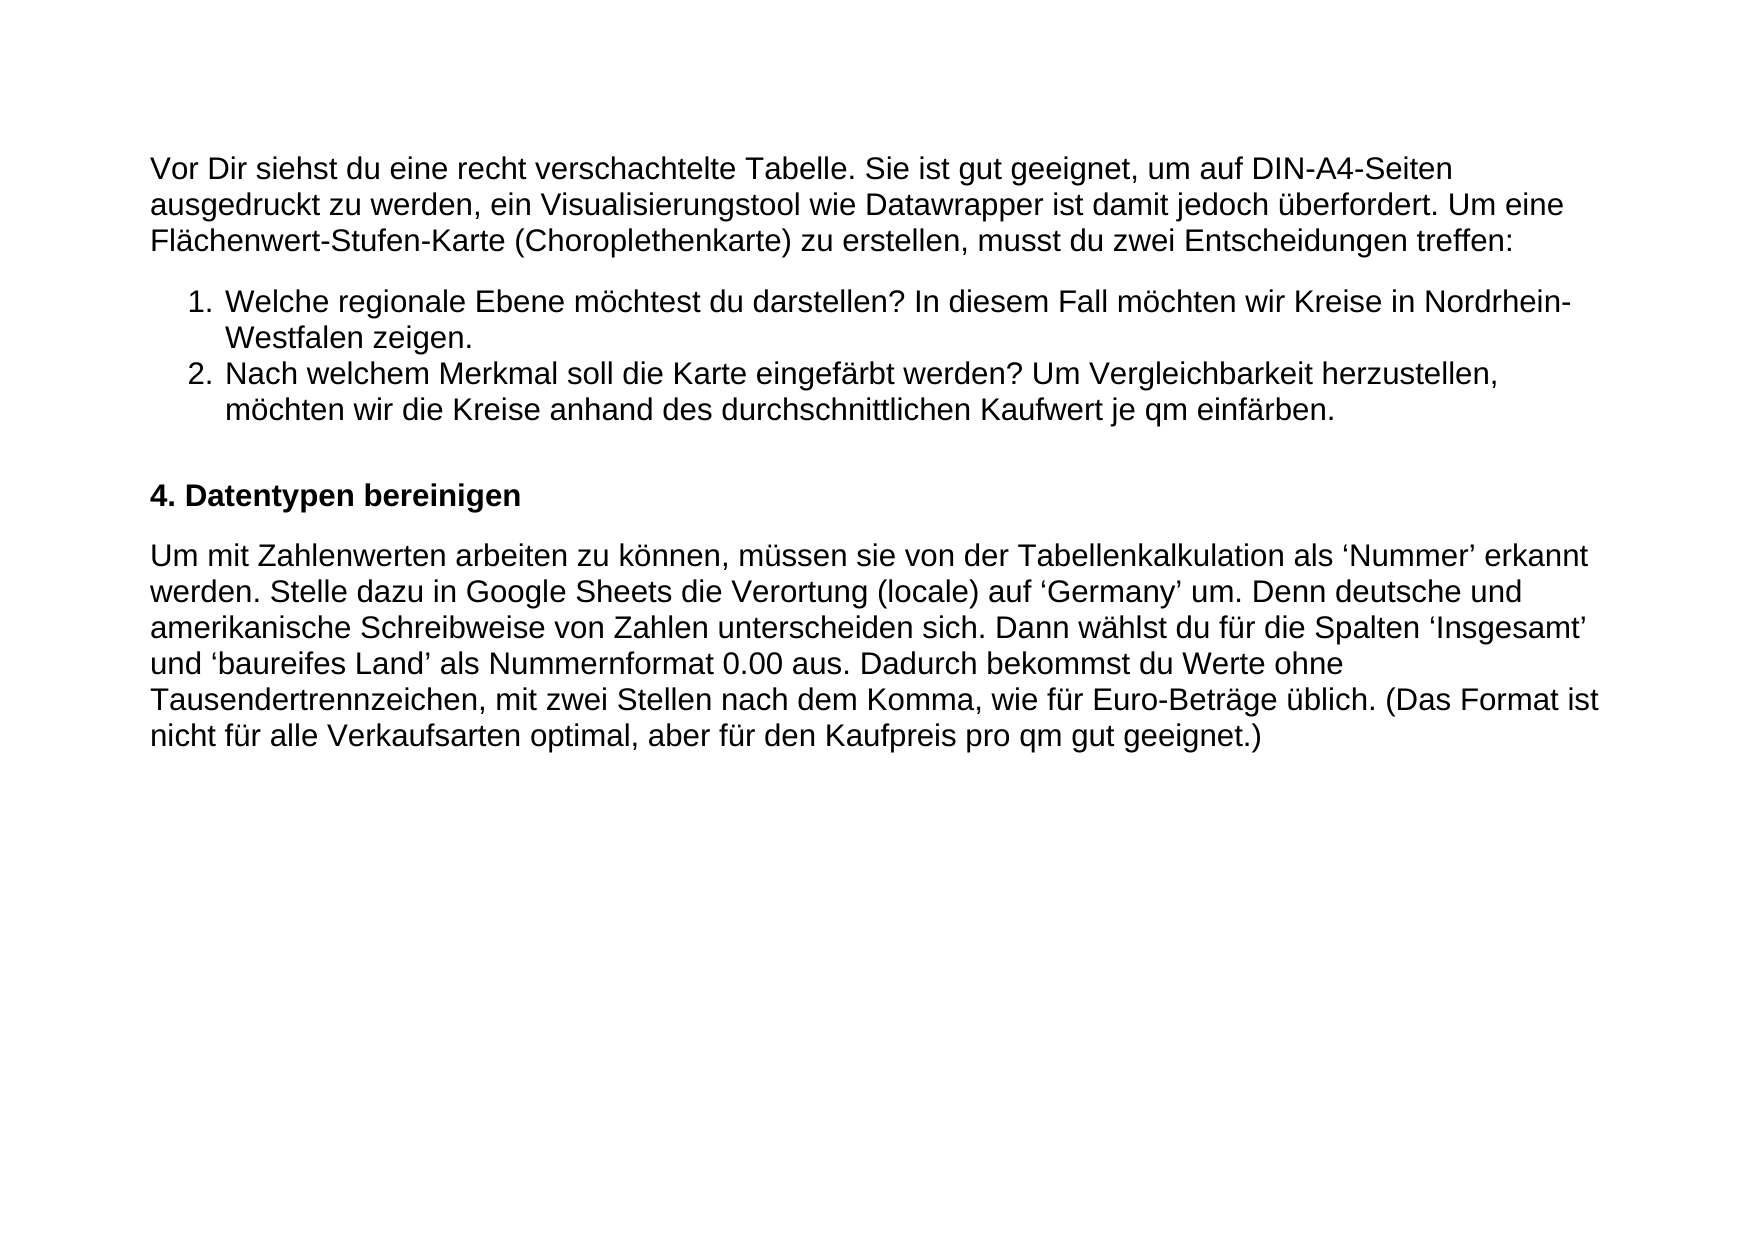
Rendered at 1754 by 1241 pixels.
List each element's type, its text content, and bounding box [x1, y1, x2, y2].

list Nach welchem Merkmal soll die Karte eingefärbt werden? Um Vergleichbarkeit herzustellen, möchten wir die Kreise anhand des durchschnittlichen Kaufwert je qm einfärben. [187, 355, 1604, 427]
subtitle 4. Datentypen bereinigen [150, 477, 1604, 512]
text Um mit Zahlenwerten arbeiten zu können, müssen sie von der Tabellenkalkulation als ‘Nummer’ erkannt werden. Stelle dazu in Google Sheets die Verortung (locale) auf ‘Germany’ um. Denn deutsche und amerikanische Schreibweise von Zahlen unterscheiden sich. Dann wählst du für die Spalten ‘Insgesamt’ und ‘baureifes Land’ als Nummernformat 0.00 aus. Dadurch bekommst du Werte ohne Tausendertrennzeichen, mit zwei Stellen nach dem Komma, wie für Euro-Beträge üblich. (Das Format ist nicht für alle Verkaufsarten optimal, aber für den Kaufpreis pro qm gut geeignet.) [150, 537, 1604, 753]
list Welche regionale Ebene möchtest du darstellen? In diesem Fall möchten wir Kreise in Nordrhein-Westfalen zeigen. [187, 283, 1604, 355]
text Vor Dir siehst du eine recht verschachtelte Tabelle. Sie ist gut geeignet, um auf DIN-A4-Seiten ausgedruckt zu werden, ein Visualisierungstool wie Datawrapper ist damit jedoch überfordert. Um eine Flächenwert-Stufen-Karte (Choroplethenkarte) zu erstellen, musst du zwei Entscheidungen treffen: [150, 150, 1604, 258]
